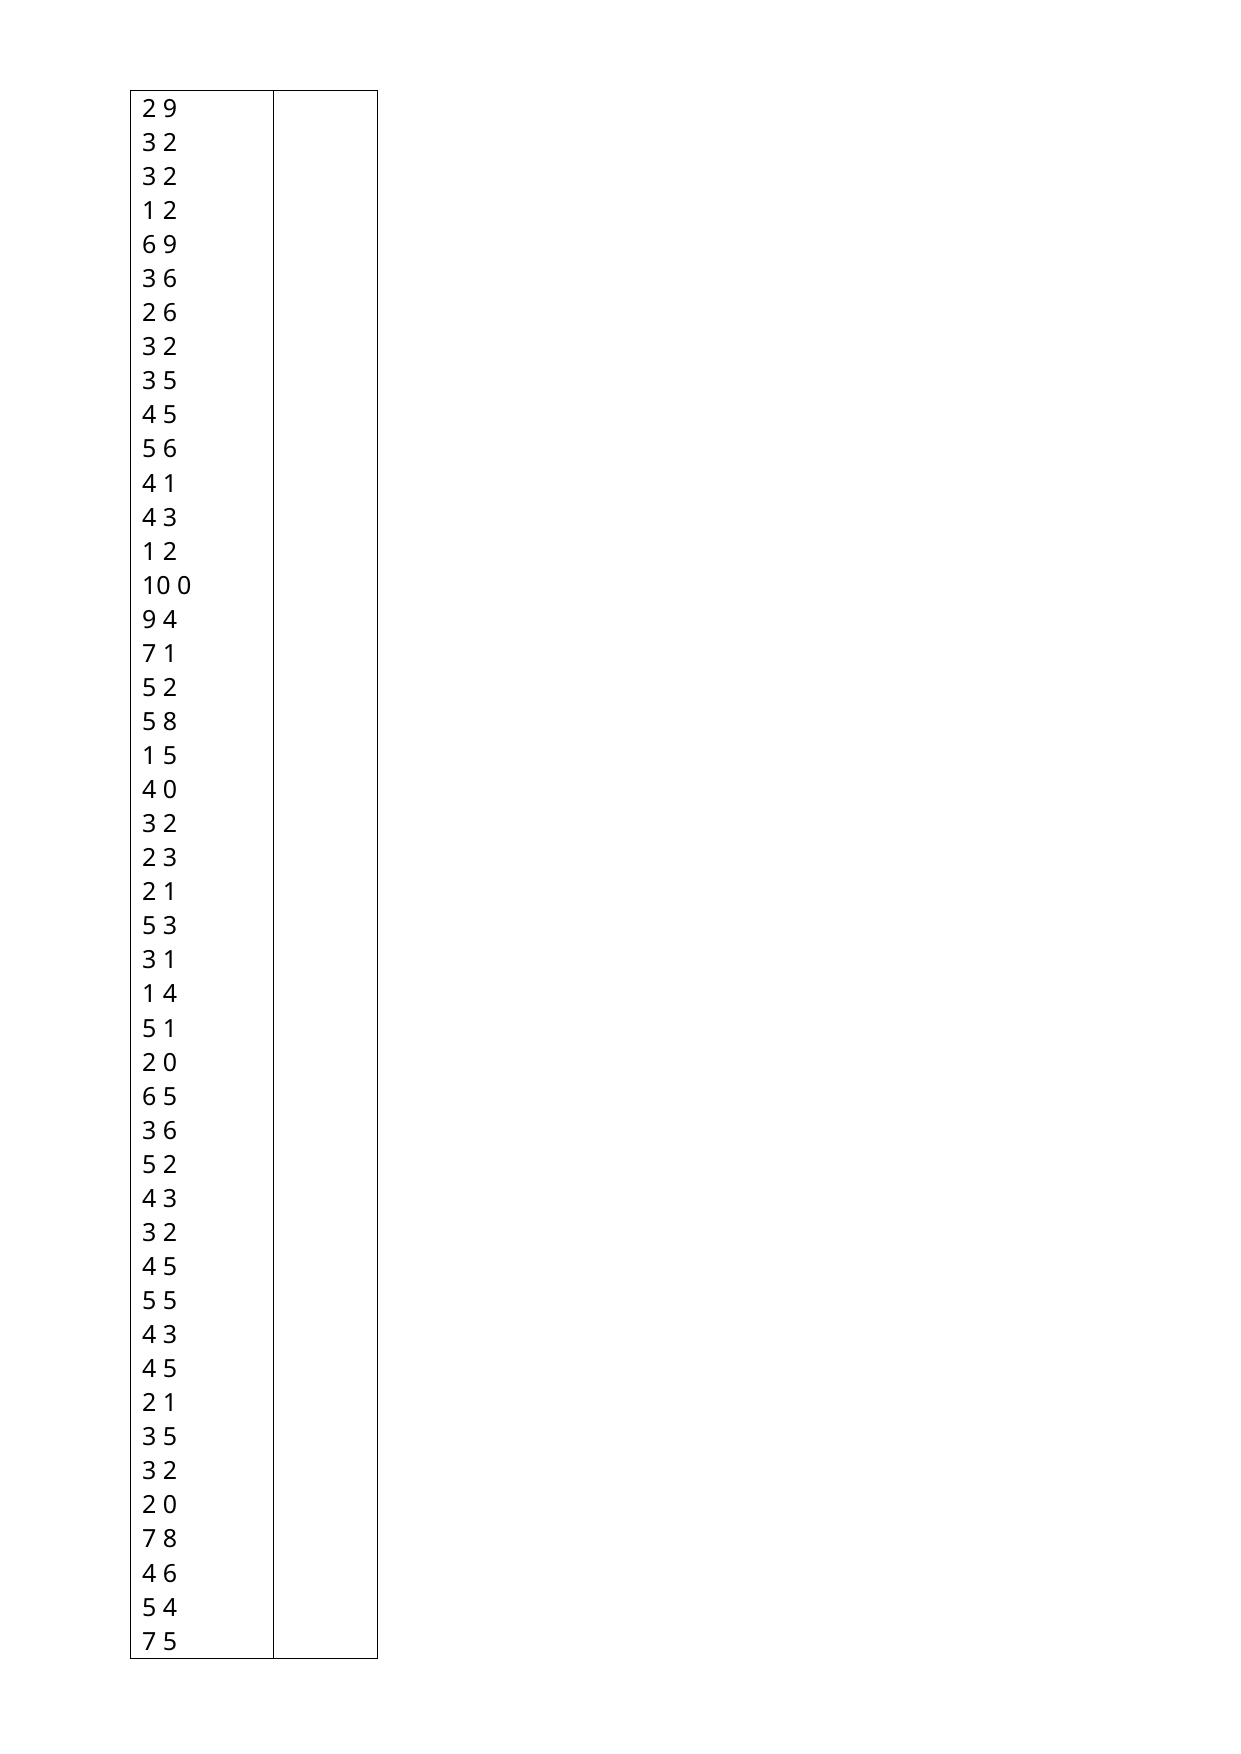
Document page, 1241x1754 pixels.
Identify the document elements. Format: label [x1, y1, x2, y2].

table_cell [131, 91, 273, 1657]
table_cell [274, 91, 377, 1657]
